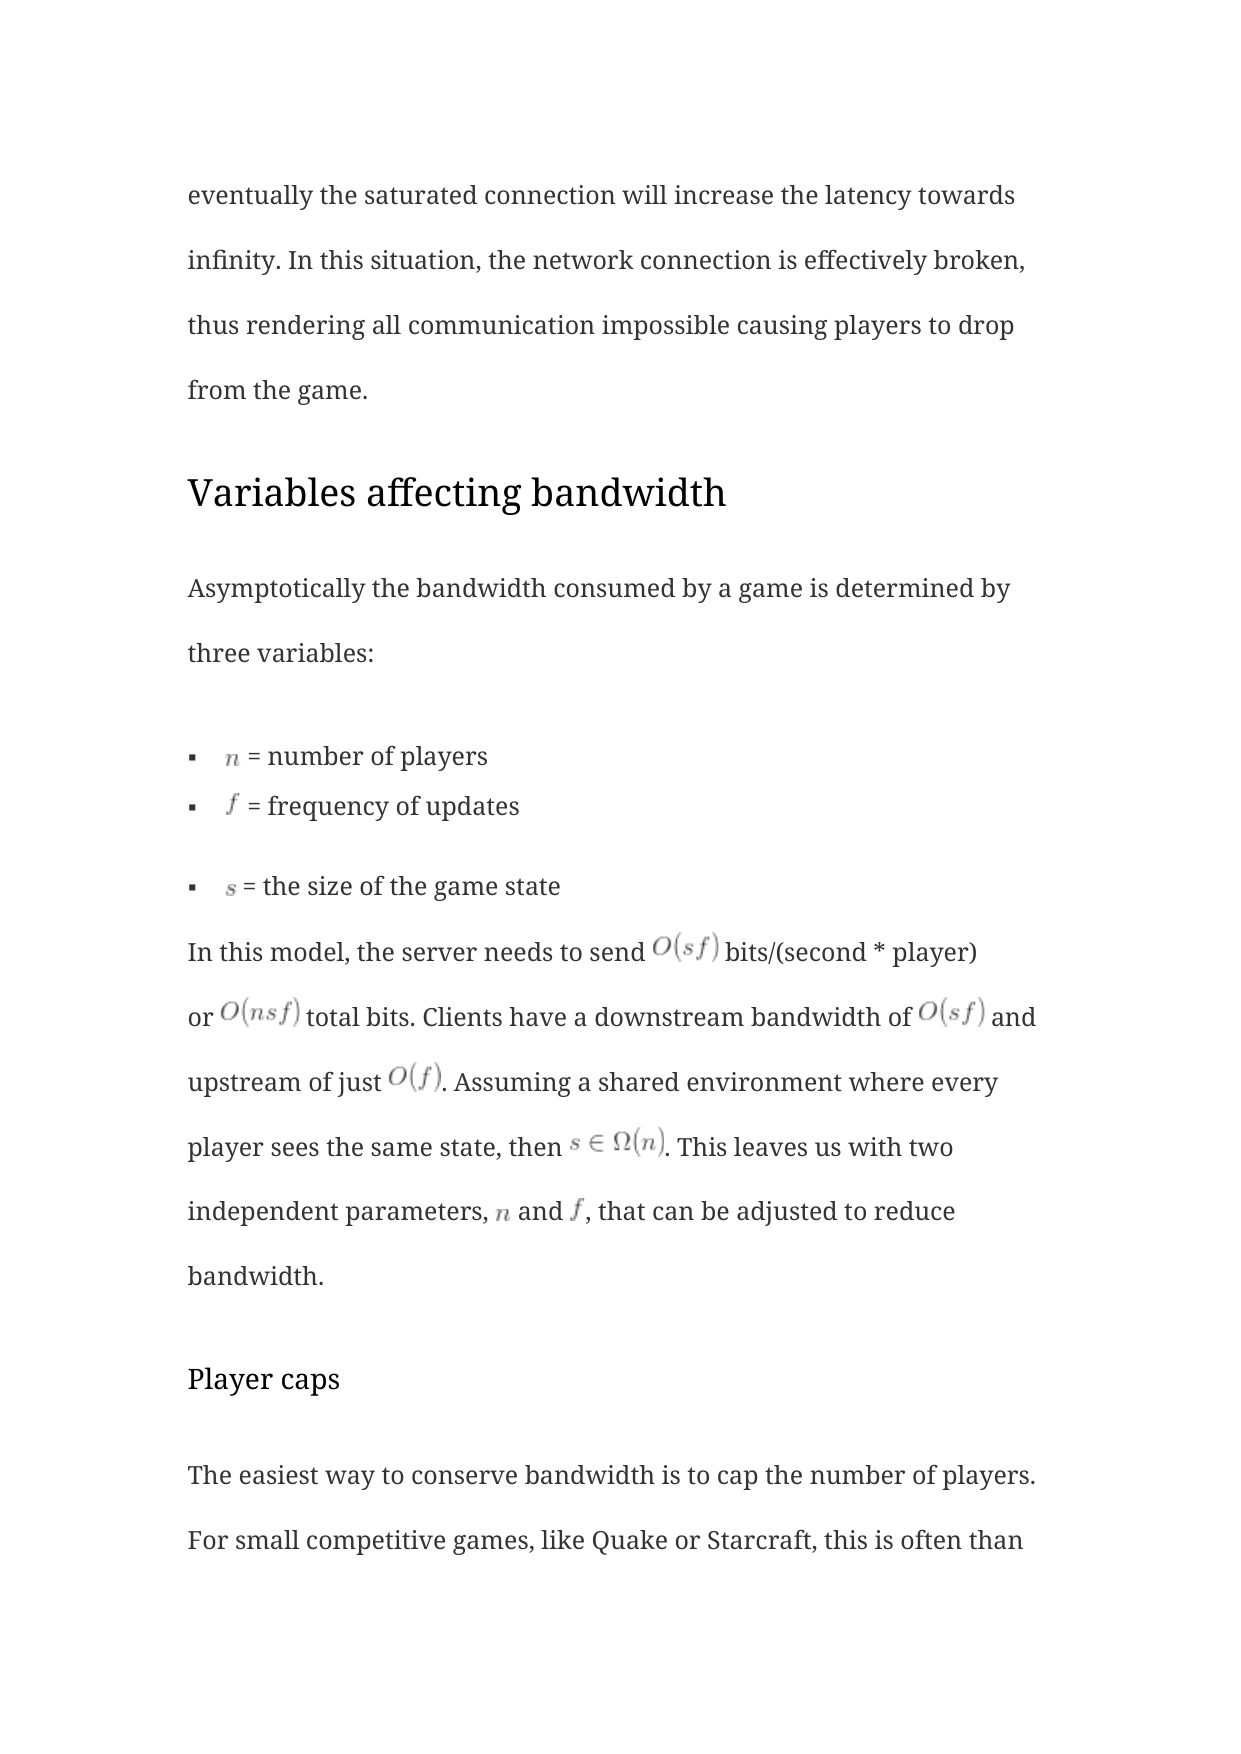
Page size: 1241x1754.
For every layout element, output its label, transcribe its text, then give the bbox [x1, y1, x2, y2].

picture [569, 1127, 664, 1157]
text Asymptotically the bandwidth consumed by a game is determined by three variables: [187, 556, 1053, 686]
picture [918, 997, 985, 1027]
picture [225, 754, 241, 766]
picture [652, 932, 719, 962]
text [187, 1442, 1053, 1572]
text Player caps [187, 1346, 1053, 1411]
text Variables affecting bandwidth [187, 459, 1053, 524]
picture [388, 1062, 441, 1092]
picture [495, 1209, 512, 1221]
list = frequency of updates [187, 788, 1053, 853]
picture [225, 793, 241, 815]
list = number of players [187, 723, 1053, 788]
picture [569, 1198, 586, 1221]
list = the size of the game state [187, 853, 1053, 918]
text In this model, the server needs to send bits/(second * player) or total bits. Clients have a downstream bandwidth of and upstream of just . Assuming a shared environment where every player sees the same state, then . This leaves us with two independent parameters, and , that can be adjusted to reduce bandwidth. [187, 918, 1053, 1308]
picture [220, 997, 300, 1027]
picture [225, 884, 236, 896]
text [187, 162, 1053, 422]
